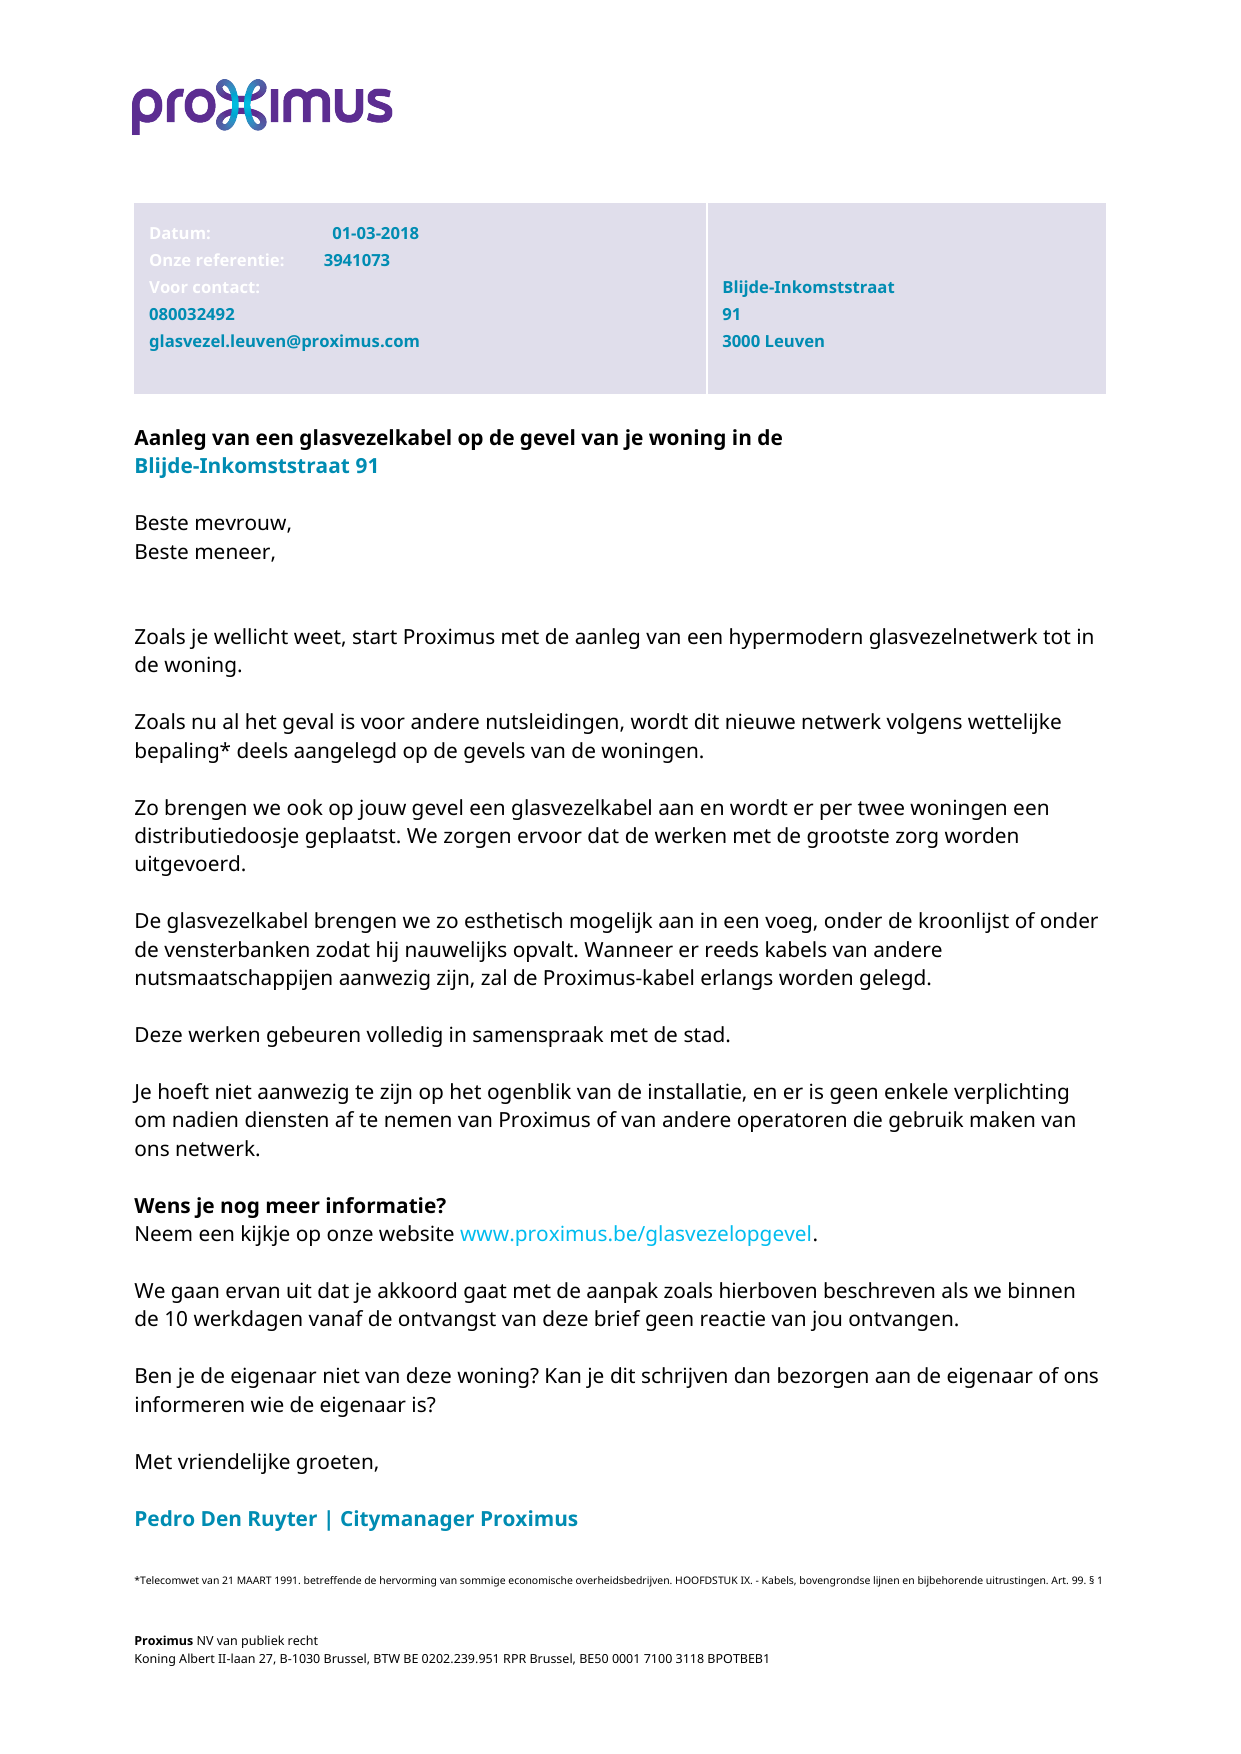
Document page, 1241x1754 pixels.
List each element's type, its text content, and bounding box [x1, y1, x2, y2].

text We gaan ervan uit dat je akkoord gaat met de aanpak zoals hierboven beschreven als we binnen de 10 werkdagen vanaf de ontvangst van deze brief geen reactie van jou ontvangen. [134, 1276, 1106, 1333]
text Zoals nu al het geval is voor andere nutsleidingen, wordt dit nieuwe netwerk volgens wettelijke bepaling* deels aangelegd op de gevels van de woningen. [134, 707, 1106, 764]
text Ben je de eigenaar niet van deze woning? Kan je dit schrijven dan bezorgen aan de eigenaar of ons informeren wie de eigenaar is? [134, 1361, 1106, 1418]
text Je hoeft niet aanwezig te zijn op het ogenblik van de installatie, en er is geen enkele verplichting om nadien diensten af te nemen van Proximus of van andere operatoren die gebruik maken van ons netwerk. [134, 1077, 1106, 1162]
picture [0, 0, 1241, 149]
text Beste mevrouw, [134, 508, 1106, 537]
text Blijde-Inkomststraat 91 [134, 451, 1106, 480]
text Zoals je wellicht weet, start Proximus met de aanleg van een hypermodern glasvezelnetwerk tot in de woning. [134, 622, 1106, 679]
text Beste meneer, [134, 537, 1106, 565]
text Wens je nog meer informatie? [134, 1191, 1106, 1219]
text *Telecomwet van 21 MAART 1991. betreffende de hervorming van sommige economische overheidsbedrijven. HOOFDSTUK IX. - Kabels, bovengrondse lijnen en bijbehorende uitrustingen. Art. 99. § 1 [134, 1561, 1106, 1588]
table_header Blijde-Inkomststraat 91 3000 Leuven [708, 203, 1106, 394]
text Met vriendelijke groeten, [134, 1447, 1106, 1475]
text Pedro Den Ruyter | Citymanager Proximus [134, 1504, 1106, 1532]
text De glasvezelkabel brengen we zo esthetisch mogelijk aan in een voeg, onder de kroonlijst of onder de vensterbanken zodat hij nauwelijks opvalt. Wanneer er reeds kabels van andere nutsmaatschappijen aanwezig zijn, zal de Proximus-kabel erlangs worden gelegd. [134, 906, 1106, 992]
text Neem een kijkje op onze website www.proximus.be/glasvezelopgevel. [134, 1219, 1106, 1248]
text Deze werken gebeuren volledig in samenspraak met de stad. [134, 1020, 1106, 1049]
text Zo brengen we ook op jouw gevel een glasvezelkabel aan en wordt er per twee woningen een distributiedoosje geplaatst. We zorgen ervoor dat de werken met de grootste zorg worden uitgevoerd. [134, 793, 1106, 878]
table_header Datum: 01-03-2018 Onze referentie: 3941073 Voor contact: 080032492 glasvezel.leuven@proximus.com [134, 203, 706, 394]
text Aanleg van een glasvezelkabel op de gevel van je woning in de [134, 423, 1106, 451]
